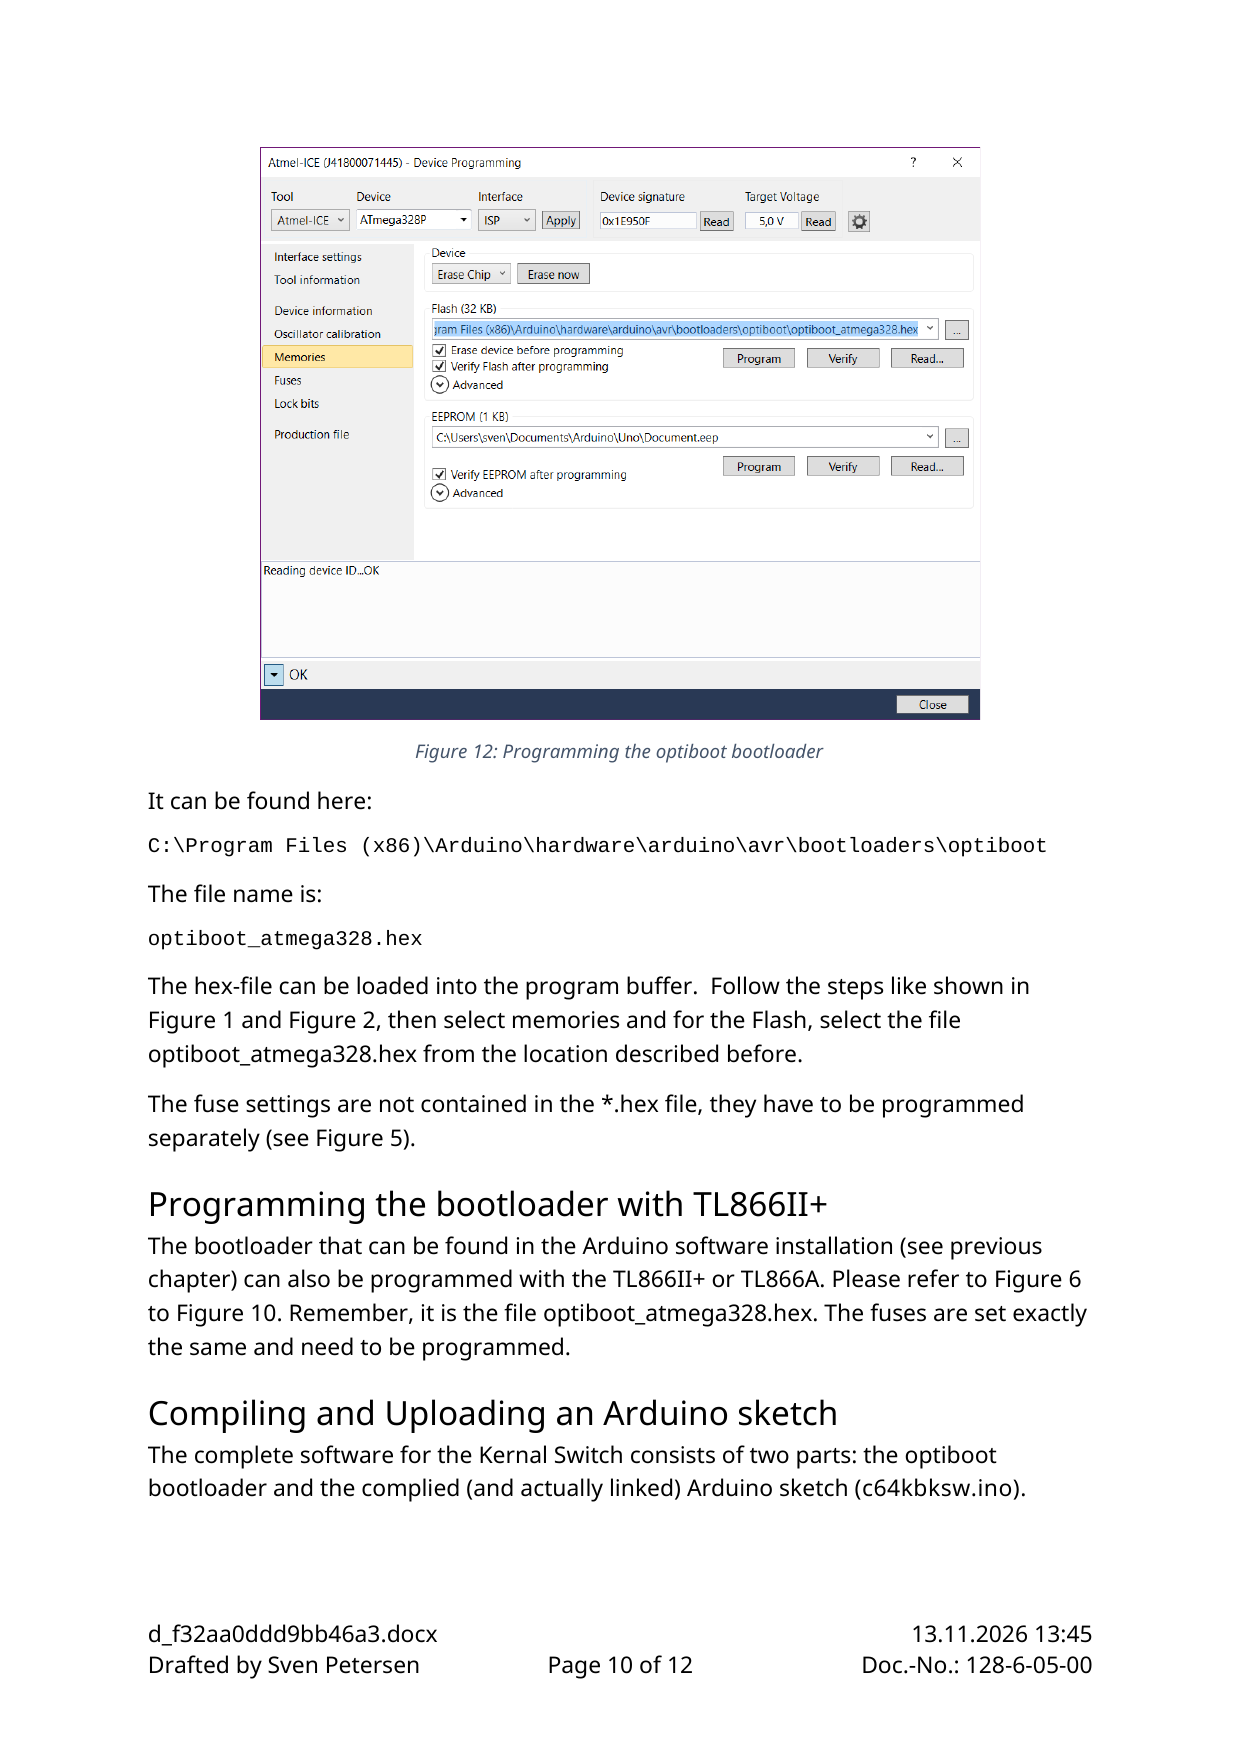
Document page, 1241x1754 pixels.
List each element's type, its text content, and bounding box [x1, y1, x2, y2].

text The bootloader that can be found in the Arduino software installation (see previous chapter) can also be programmed with the TL866II+ or TL866A. Please refer to Figure 6 to Figure 10. Remember, it is the file optiboot_atmega328.hex. The fuses are set exactly the same and need to be programmed. [148, 1230, 1093, 1362]
text optiboot_atmega328.hex [148, 928, 1093, 952]
picture [260, 147, 980, 720]
text C:\Program Files (x86)\Arduino\hardware\arduino\avr\bootloaders\optiboot [148, 836, 1093, 859]
text Figure 12: Programming the optiboot bootloader [148, 739, 1093, 764]
text It can be found here: [148, 785, 1093, 816]
text The fuse settings are not contained in the *.hex file, they have to be programmed separately (see Figure 5). [148, 1088, 1093, 1153]
subtitle Compiling and Uploading an Arduino sketch [148, 1390, 1093, 1435]
text The file name is: [148, 878, 1093, 909]
subtitle Programming the bootloader with TL866II+ [148, 1181, 1093, 1226]
text The complete software for the Kernal Switch consists of two parts: the optiboot bootloader and the complied (and actually linked) Arduino sketch (c64kbksw.ino). [148, 1439, 1093, 1504]
text The hex-file can be loaded into the program buffer. Follow the steps like shown in Figure 1 and Figure 2, then select memories and for the Flash, select the file optiboot_atmega328.hex from the location described before. [148, 970, 1093, 1069]
